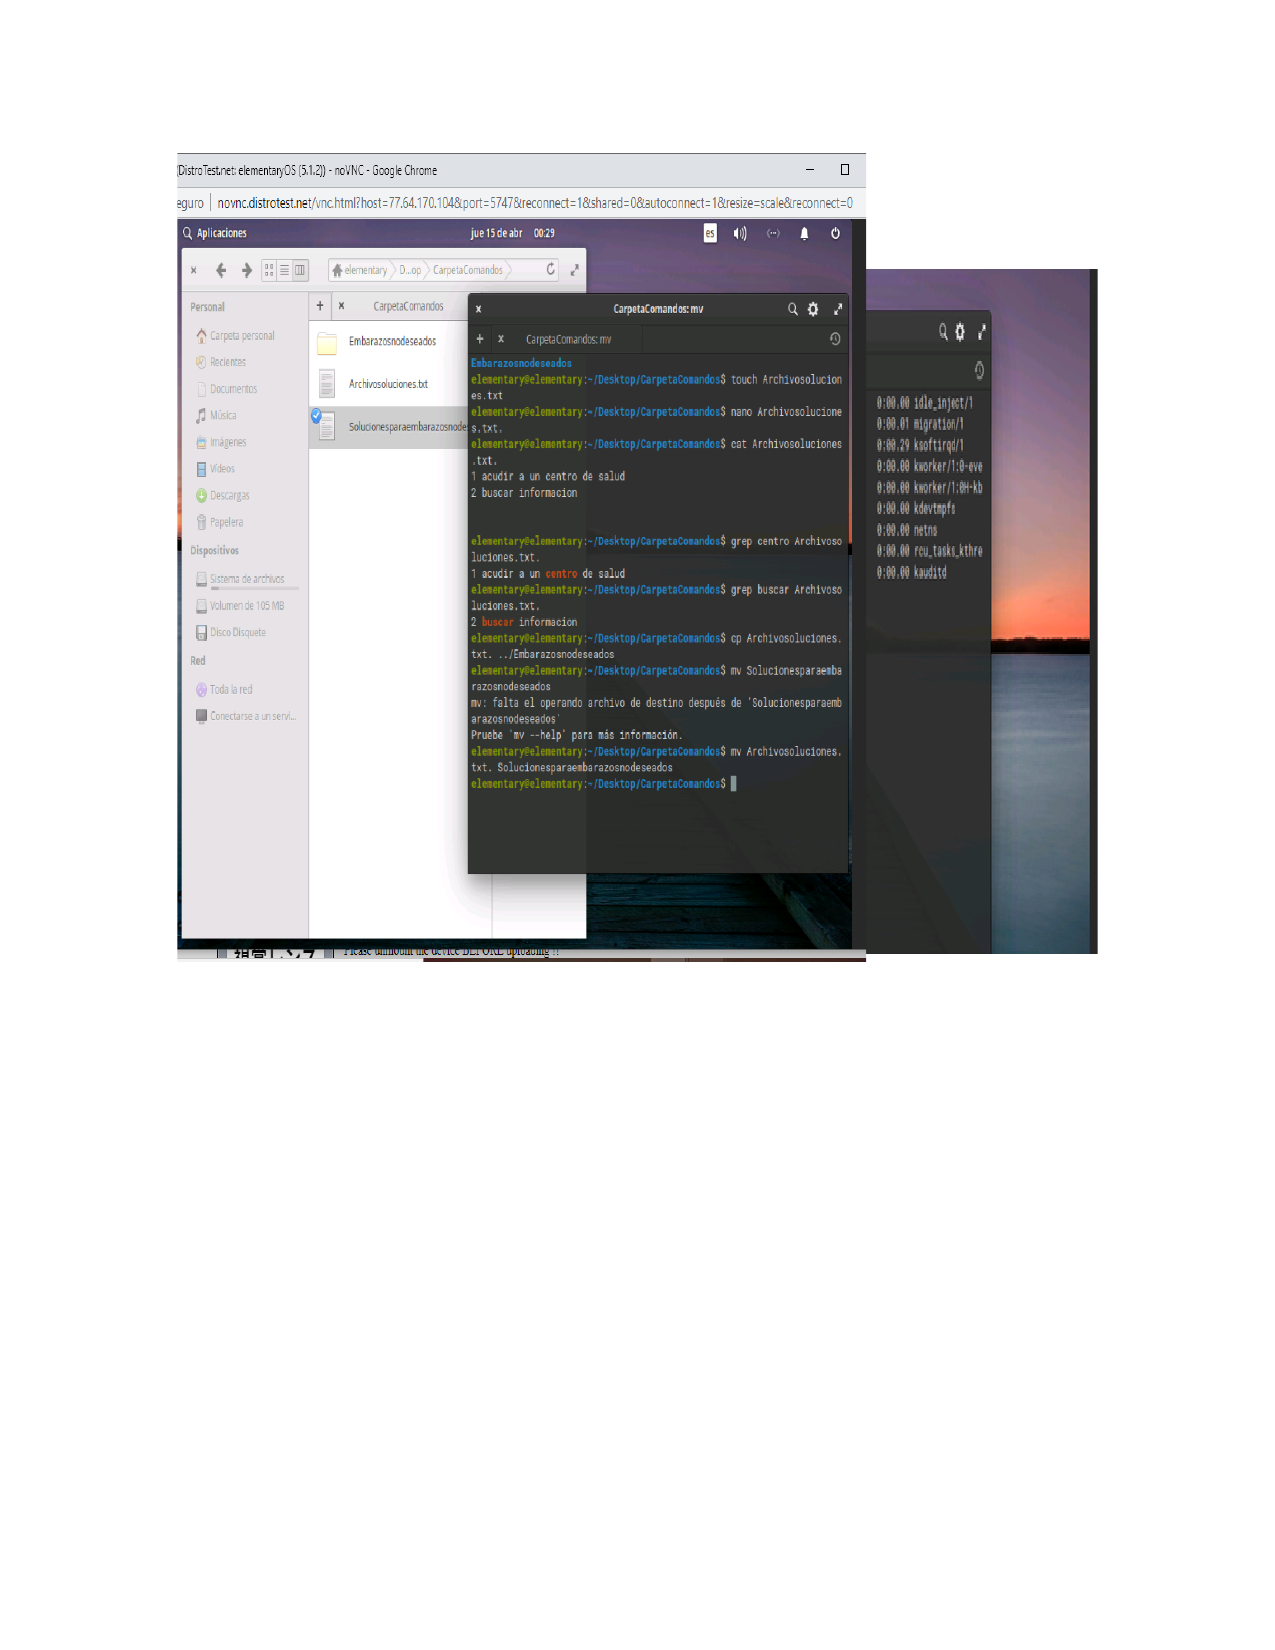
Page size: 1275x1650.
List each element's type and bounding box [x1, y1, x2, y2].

picture [177, 153, 1098, 962]
